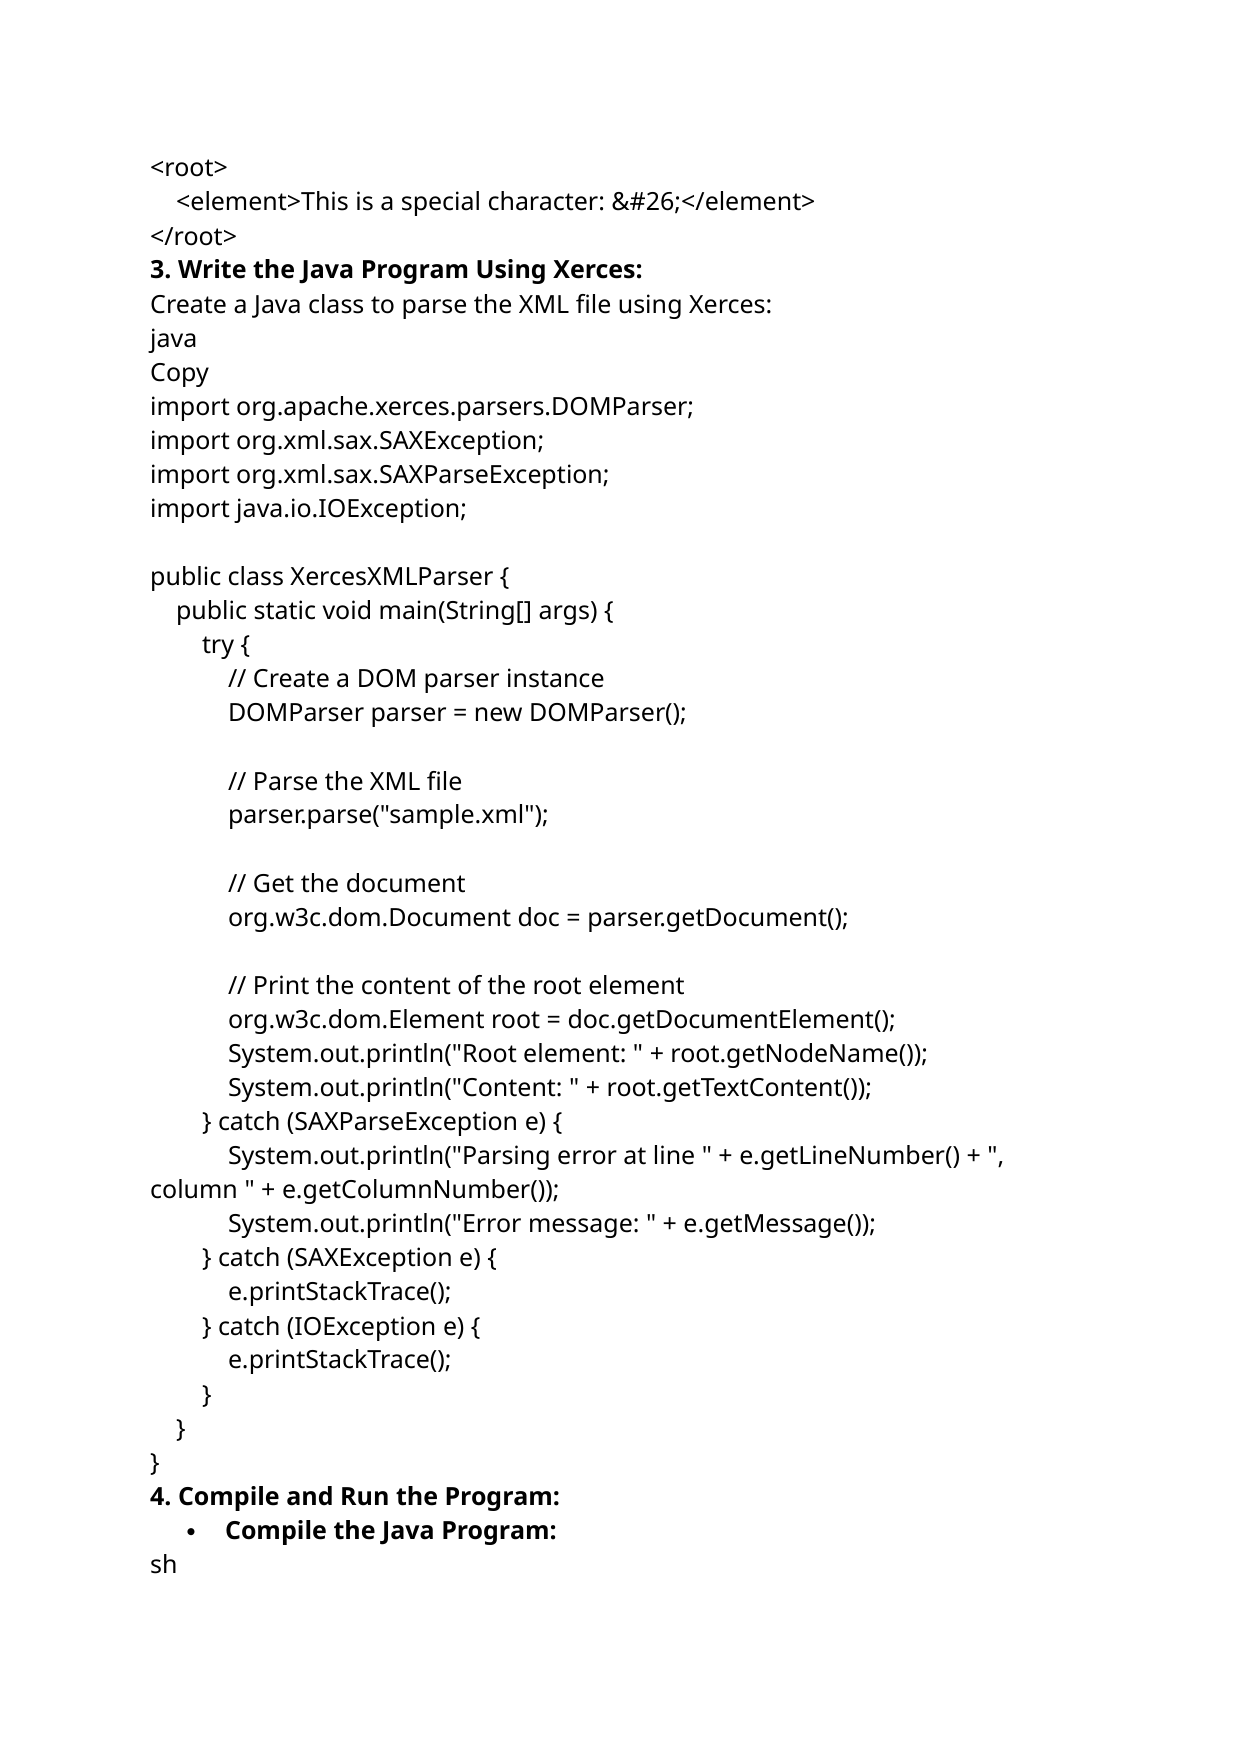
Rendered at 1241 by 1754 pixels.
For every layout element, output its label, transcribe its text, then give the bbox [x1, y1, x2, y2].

list Compile the Java Program: [187, 1512, 1090, 1547]
text Create a Java class to parse the XML file using Xerces: [150, 286, 1090, 320]
text </root> [150, 218, 1090, 252]
text try { [150, 627, 1090, 661]
text // Parse the XML file [150, 763, 1090, 797]
text import org.xml.sax.SAXParseException; [150, 457, 1090, 491]
text import java.io.IOException; [150, 491, 1090, 525]
text DOMParser parser = new DOMParser(); [150, 695, 1090, 729]
text <root> [150, 150, 1090, 184]
text sh [150, 1547, 1090, 1581]
text } [150, 1444, 1090, 1478]
text } catch (SAXParseException e) { [150, 1104, 1090, 1138]
text e.printStackTrace(); [150, 1274, 1090, 1308]
text } [150, 1376, 1090, 1410]
text } catch (SAXException e) { [150, 1240, 1090, 1274]
text public class XercesXMLParser { [150, 559, 1090, 593]
text // Get the document [150, 865, 1090, 899]
text <element>This is a special character: &#26;</element> [150, 184, 1090, 218]
text System.out.println("Content: " + root.getTextContent()); [150, 1070, 1090, 1104]
text 4. Compile and Run the Program: [150, 1478, 1090, 1512]
text } [150, 1410, 1090, 1444]
text import org.xml.sax.SAXException; [150, 422, 1090, 457]
text import org.apache.xerces.parsers.DOMParser; [150, 388, 1090, 422]
text parser.parse("sample.xml"); [150, 797, 1090, 831]
text e.printStackTrace(); [150, 1342, 1090, 1376]
text org.w3c.dom.Element root = doc.getDocumentElement(); [150, 1002, 1090, 1036]
text } catch (IOException e) { [150, 1308, 1090, 1342]
text 3. Write the Java Program Using Xerces: [150, 252, 1090, 286]
text Copy [150, 354, 1090, 388]
text // Create a DOM parser instance [150, 661, 1090, 695]
text System.out.println("Parsing error at line " + e.getLineNumber() + ", column " + e.getColumnNumber()); [150, 1138, 1090, 1206]
text org.w3c.dom.Document doc = parser.getDocument(); [150, 899, 1090, 933]
text java [150, 320, 1090, 354]
text // Print the content of the root element [150, 967, 1090, 1002]
text public static void main(String[] args) { [150, 593, 1090, 627]
text System.out.println("Error message: " + e.getMessage()); [150, 1206, 1090, 1240]
text System.out.println("Root element: " + root.getNodeName()); [150, 1036, 1090, 1070]
